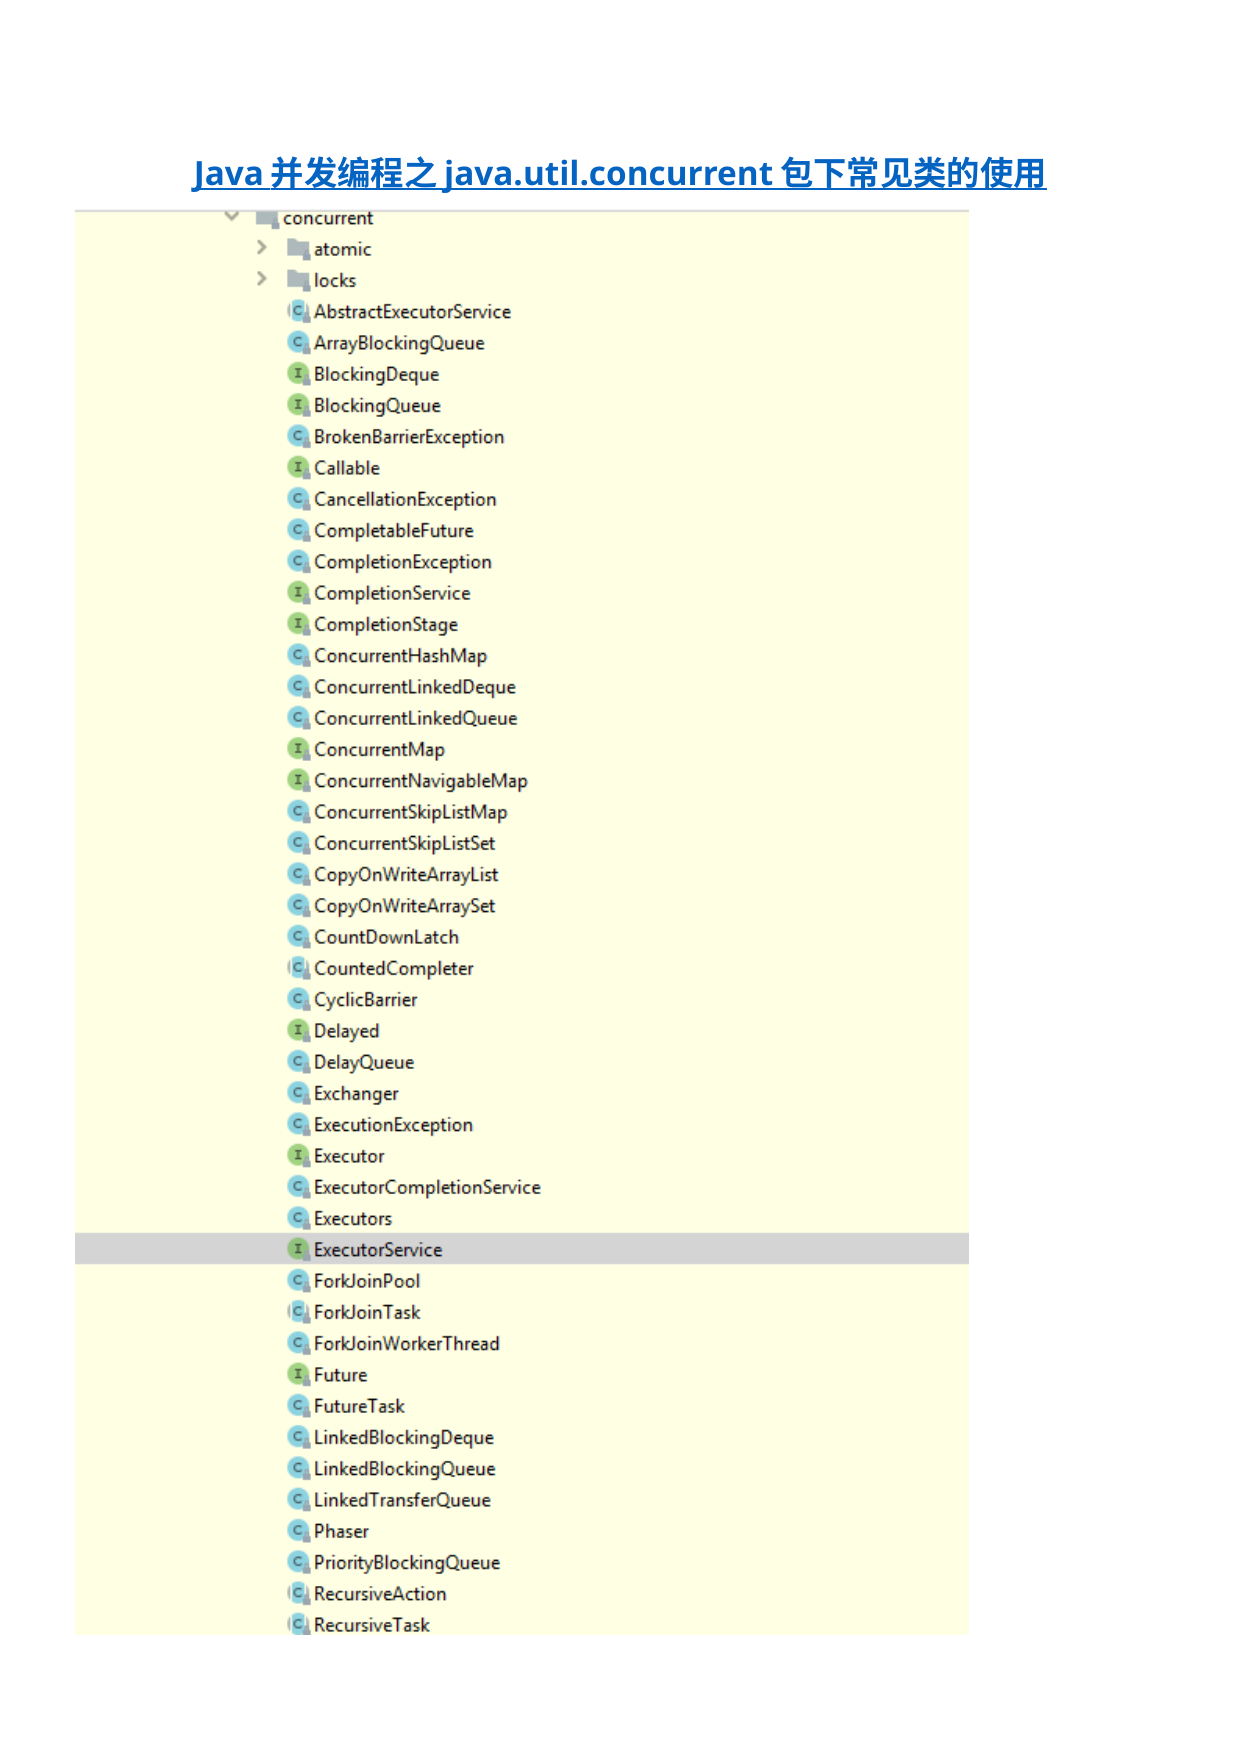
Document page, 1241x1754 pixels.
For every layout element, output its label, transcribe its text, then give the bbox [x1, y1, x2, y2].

picture [75, 209, 969, 1635]
title Java并发编程之java.util.concurrent包下常见类的使用 [75, 138, 1165, 203]
